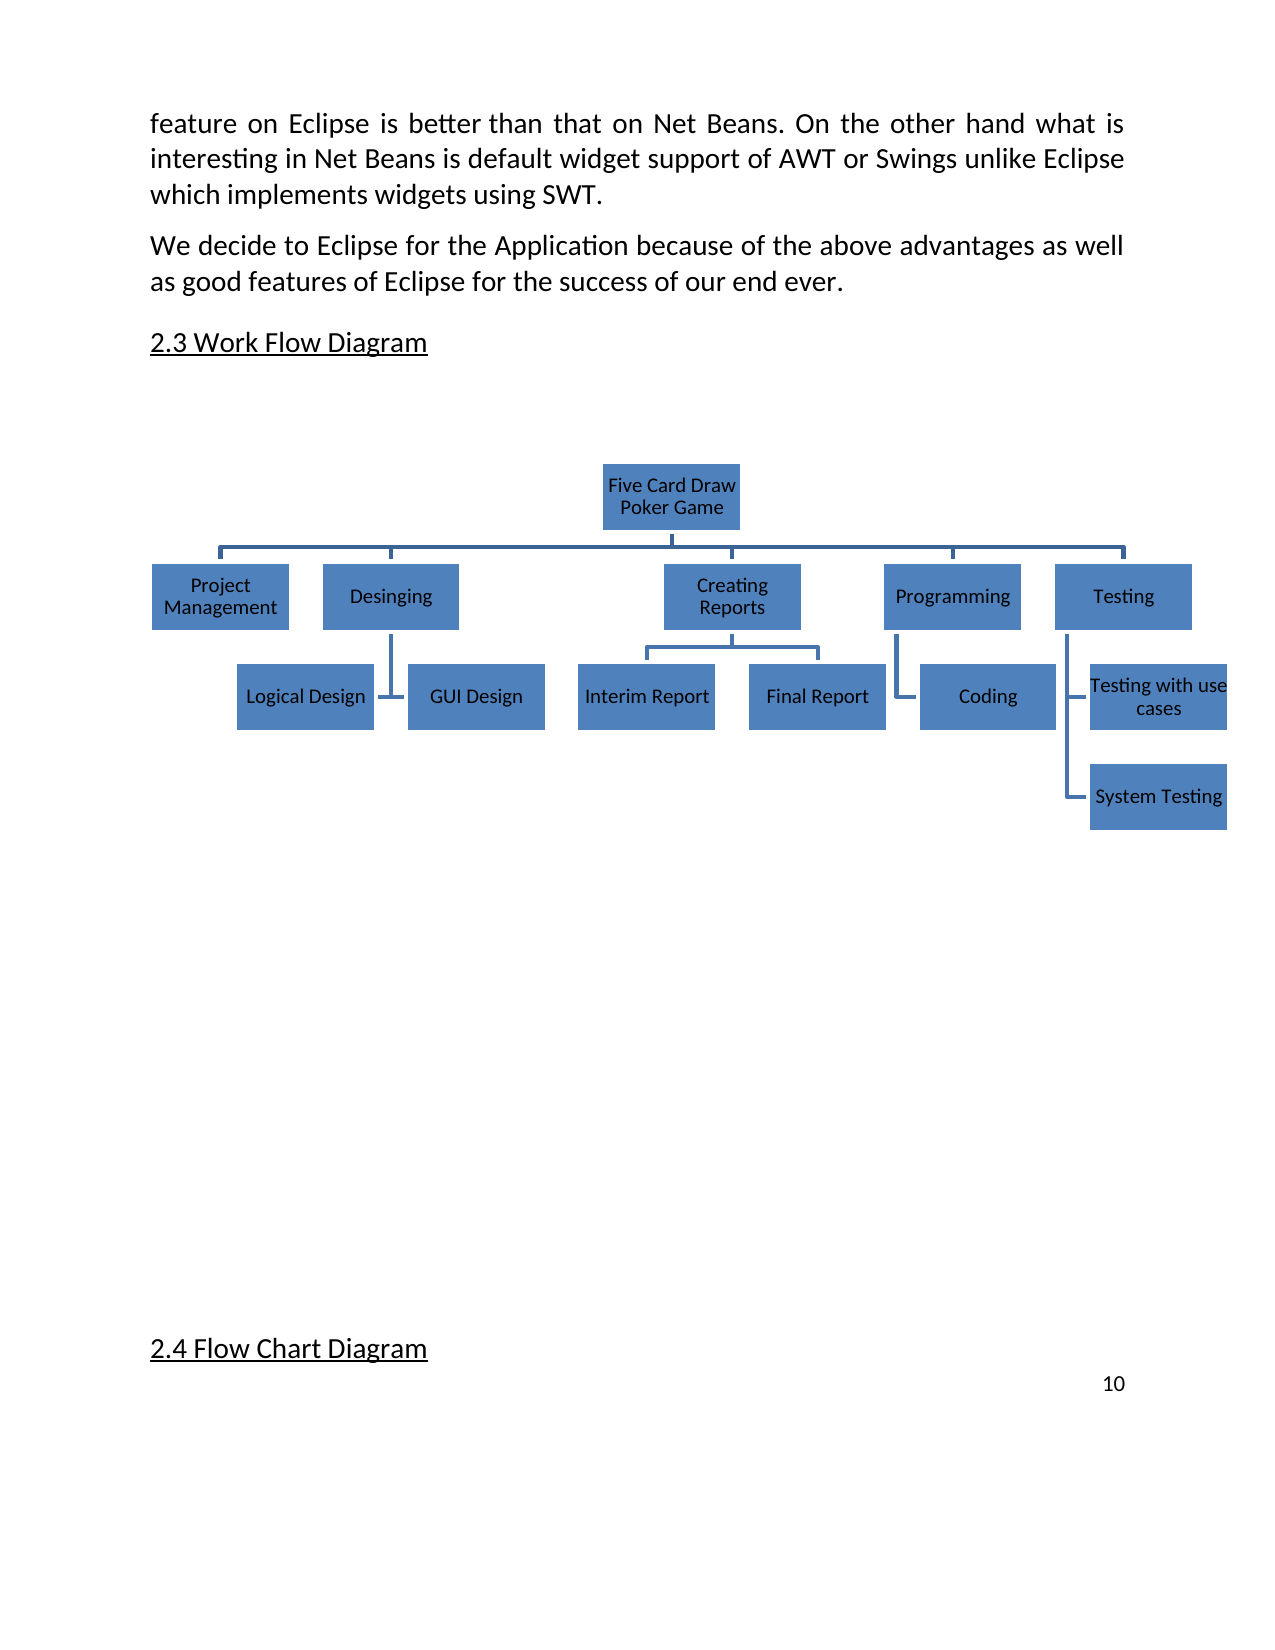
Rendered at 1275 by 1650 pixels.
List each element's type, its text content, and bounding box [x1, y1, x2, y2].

text 2.4 Flow Chart Diagram [150, 1330, 1125, 1365]
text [150, 105, 1125, 212]
text 2.3 Work Flow Diagram [150, 324, 1125, 359]
text We decide to Eclipse for the Application because of the above advantages as well as good features of Eclipse for the success of our end ever. [150, 227, 1125, 299]
